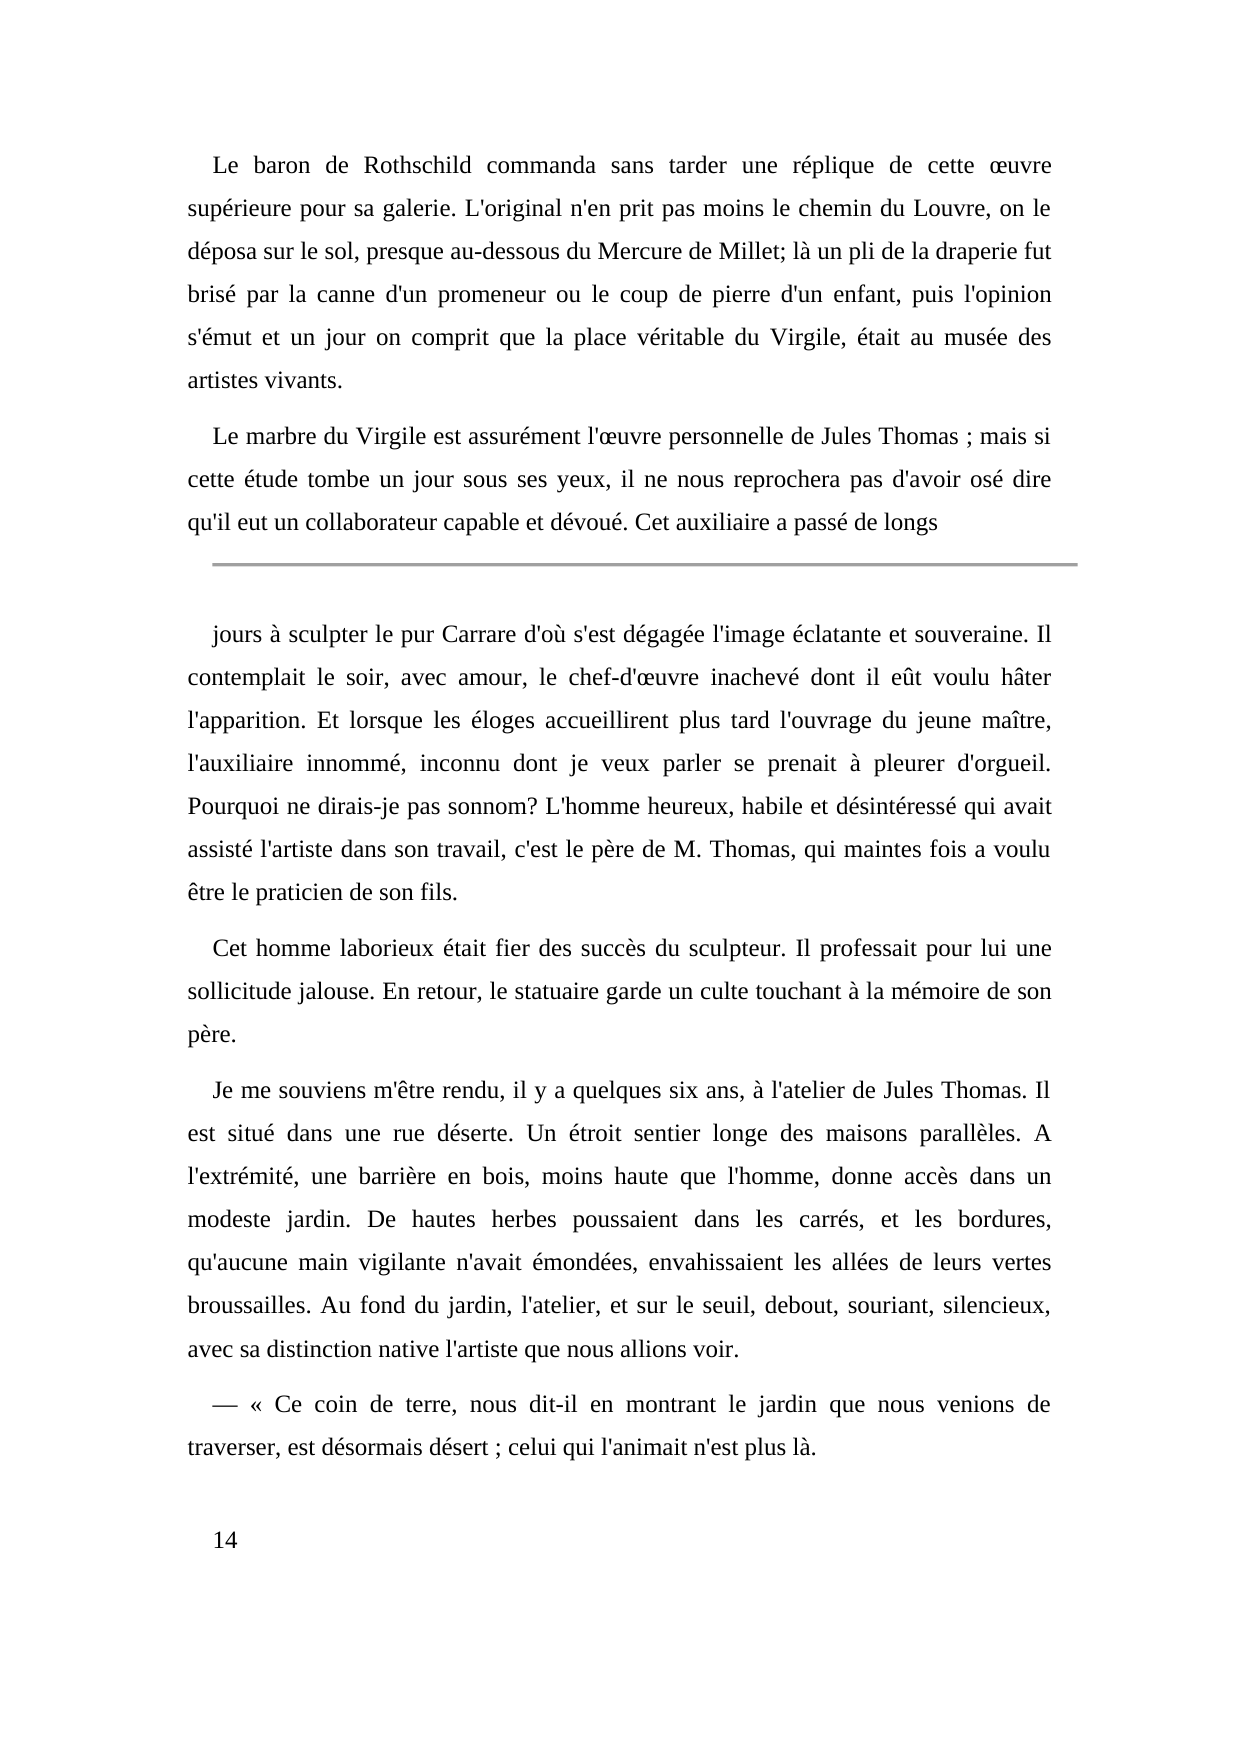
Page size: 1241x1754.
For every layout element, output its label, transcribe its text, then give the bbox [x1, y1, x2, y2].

text — « Ce coin de terre, nous dit-il en montrant le jardin que nous venions de traverser, est désormais désert ; celui qui l'animait n'est plus là. [187, 1389, 1053, 1461]
text Je me souviens m'être rendu, il y a quelques six ans, à l'atelier de Jules Thomas. Il est situé dans une rue déserte. Un étroit sentier longe des maisons parallèles. A l'extrémité, une barrière en bois, moins haute que l'homme, donne accès dans un modeste jardin. De hautes herbes poussaient dans les carrés, et les bordures, qu'aucune main vigilante n'avait émondées, envahissaient les allées de leurs vertes broussailles. Au fond du jardin, l'atelier, et sur le seuil, debout, souriant, silencieux, avec sa distinction native l'artiste que nous allions voir. [187, 1075, 1053, 1362]
text jours à sculpter le pur Carrare d'où s'est dégagée l'image éclatante et souveraine. Il contemplait le soir, avec amour, le chef-d'œuvre inachevé dont il eût voulu hâter l'apparition. Et lorsque les éloges accueillirent plus tard l'ouvrage du jeune maître, l'auxiliaire innommé, inconnu dont je veux parler se prenait à pleurer d'orgueil. Pourquoi ne dirais-je pas sonnom? L'homme heureux, habile et désintéressé qui avait assisté l'artiste dans son travail, c'est le père de M. Thomas, qui maintes fois a voulu être le praticien de son fils. [187, 619, 1053, 906]
text Le baron de Rothschild commanda sans tarder une réplique de cette œuvre supérieure pour sa galerie. L'original n'en prit pas moins le chemin du Louvre, on le déposa sur le sol, presque au-dessous du Mercure de Millet; là un pli de la draperie fut brisé par la canne d'un promeneur ou le coup de pierre d'un enfant, puis l'opinion s'émut et un jour on comprit que la place véritable du Virgile, était au musée des artistes vivants. [187, 150, 1053, 394]
text Cet homme laborieux était fier des succès du sculpteur. Il professait pour lui une sollicitude jalouse. En retour, le statuaire garde un culte touchant à la mémoire de son père. [187, 933, 1053, 1048]
text Le marbre du Virgile est assurément l'œuvre personnelle de Jules Thomas ; mais si cette étude tombe un jour sous ses yeux, il ne nous reprochera pas d'avoir osé dire qu'il eut un collaborateur capable et dévoué. Cet auxiliaire a passé de longs [187, 421, 1053, 536]
